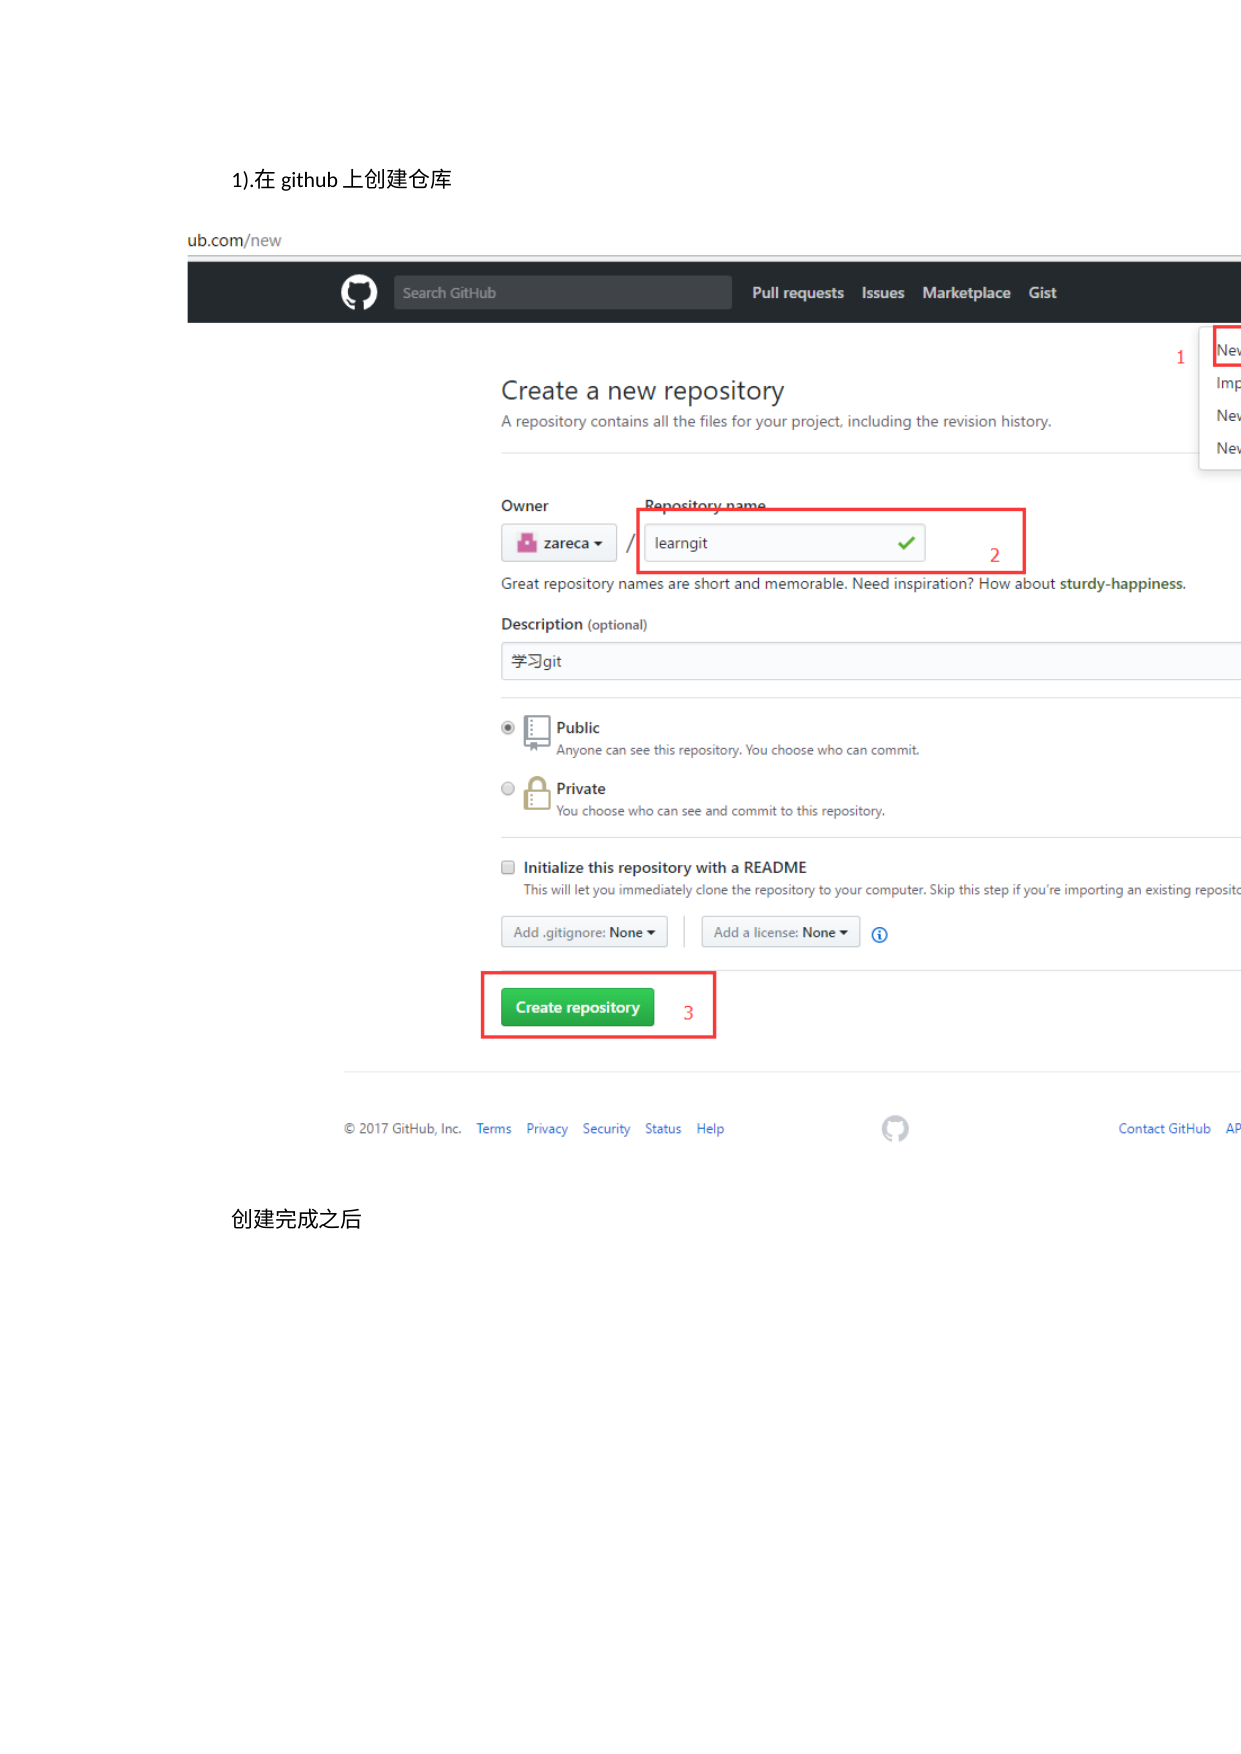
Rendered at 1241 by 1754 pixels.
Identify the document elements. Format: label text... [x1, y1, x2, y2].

picture [187, 227, 1241, 1183]
text 创建完成之后 [187, 1202, 1053, 1234]
text 1).在github上创建仓库 [187, 162, 1053, 194]
